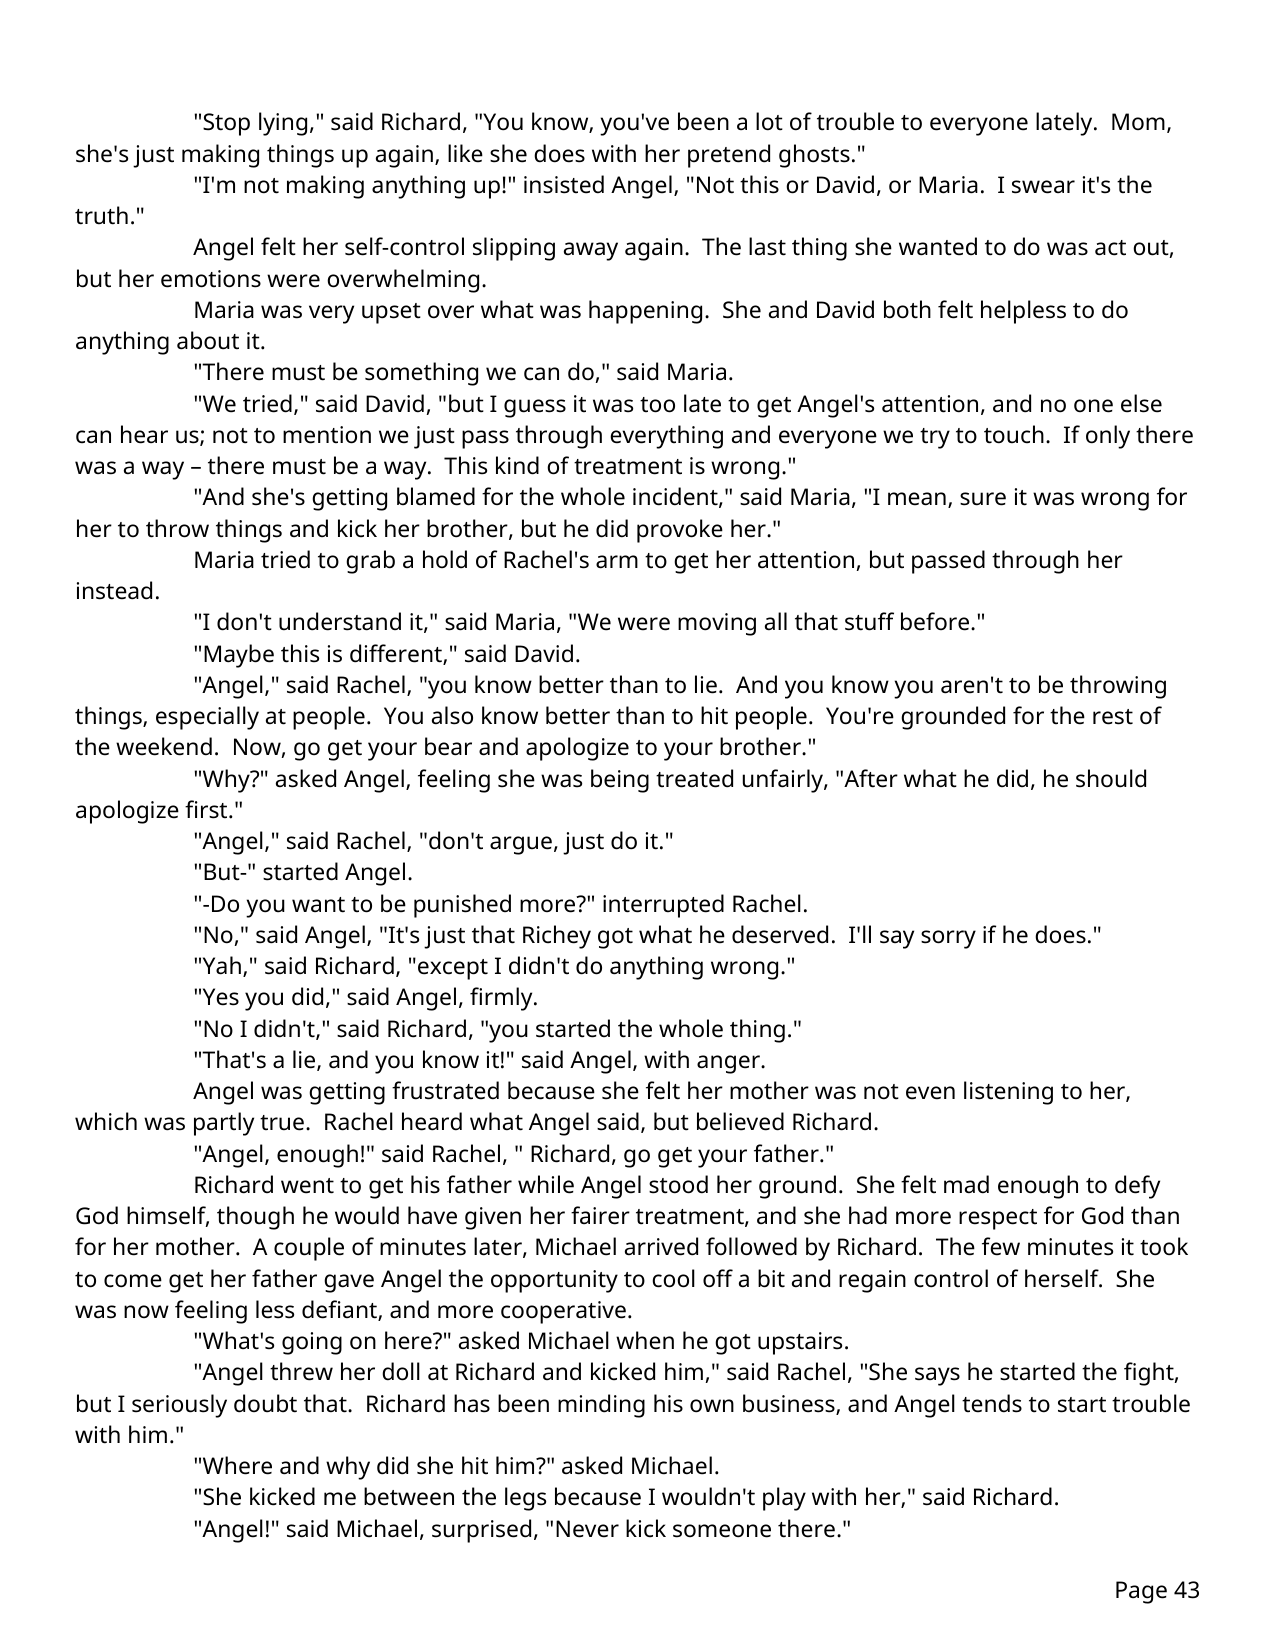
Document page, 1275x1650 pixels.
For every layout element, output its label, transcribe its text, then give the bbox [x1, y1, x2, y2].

text Angel felt her self-control slipping away again. The last thing she wanted to do was act out, but her emotions were overwhelming. [75, 231, 1200, 294]
text Maria tried to grab a hold of Rachel's arm to get her attention, but passed through her instead. [75, 544, 1200, 606]
text "No," said Angel, "It's just that Richey got what he deserved. I'll say sorry if he does." [75, 919, 1200, 950]
text "Angel," said Rachel, "you know better than to lie. And you know you aren't to be throwing things, especially at people. You also know better than to hit people. You're grounded for the rest of the weekend. Now, go get your bear and apologize to your brother." [75, 669, 1200, 762]
text "And she's getting blamed for the whole incident," said Maria, "I mean, sure it was wrong for her to throw things and kick her brother, but he did provoke her." [75, 481, 1200, 544]
text "But-" started Angel. [75, 856, 1200, 887]
text "She kicked me between the legs because I wouldn't play with her," said Richard. [75, 1481, 1200, 1512]
text "Yes you did," said Angel, firmly. [75, 981, 1200, 1012]
text "-Do you want to be punished more?" interrupted Rachel. [75, 887, 1200, 919]
text Angel was getting frustrated because she felt her mother was not even listening to her, which was partly true. Rachel heard what Angel said, but believed Richard. [75, 1075, 1200, 1137]
text "Angel!" said Michael, surprised, "Never kick someone there." [75, 1512, 1200, 1544]
text "Angel, enough!" said Rachel, " Richard, go get your father." [75, 1137, 1200, 1169]
text "Angel," said Rachel, "don't argue, just do it." [75, 825, 1200, 856]
text "Why?" asked Angel, feeling she was being treated unfairly, "After what he did, he should apologize first." [75, 762, 1200, 825]
text "That's a lie, and you know it!" said Angel, with anger. [75, 1044, 1200, 1075]
text "I'm not making anything up!" insisted Angel, "Not this or David, or Maria. I swear it's the truth." [75, 169, 1200, 231]
text Richard went to get his father while Angel stood her ground. She felt mad enough to defy God himself, though he would have given her fairer treatment, and she had more respect for God than for her mother. A couple of minutes later, Michael arrived followed by Richard. The few minutes it took to come get her father gave Angel the opportunity to cool off a bit and regain control of herself. She was now feeling less defiant, and more cooperative. [75, 1169, 1200, 1325]
text Maria was very upset over what was happening. She and David both felt helpless to do anything about it. [75, 294, 1200, 356]
text "Where and why did she hit him?" asked Michael. [75, 1450, 1200, 1481]
text "There must be something we can do," said Maria. [75, 356, 1200, 387]
text "No I didn't," said Richard, "you started the whole thing." [75, 1012, 1200, 1044]
text "Maybe this is different," said David. [75, 637, 1200, 669]
text "I don't understand it," said Maria, "We were moving all that stuff before." [75, 606, 1200, 637]
text "Yah," said Richard, "except I didn't do anything wrong." [75, 950, 1200, 981]
text "Angel threw her doll at Richard and kicked him," said Rachel, "She says he started the fight, but I seriously doubt that. Richard has been minding his own business, and Angel tends to start trouble with him." [75, 1356, 1200, 1450]
text "Stop lying," said Richard, "You know, you've been a lot of trouble to everyone lately. Mom, she's just making things up again, like she does with her pretend ghosts." [75, 106, 1200, 169]
text "We tried," said David, "but I guess it was too late to get Angel's attention, and no one else can hear us; not to mention we just pass through everything and everyone we try to touch. If only there was a way – there must be a way. This kind of treatment is wrong." [75, 387, 1200, 481]
text "What's going on here?" asked Michael when he got upstairs. [75, 1325, 1200, 1356]
